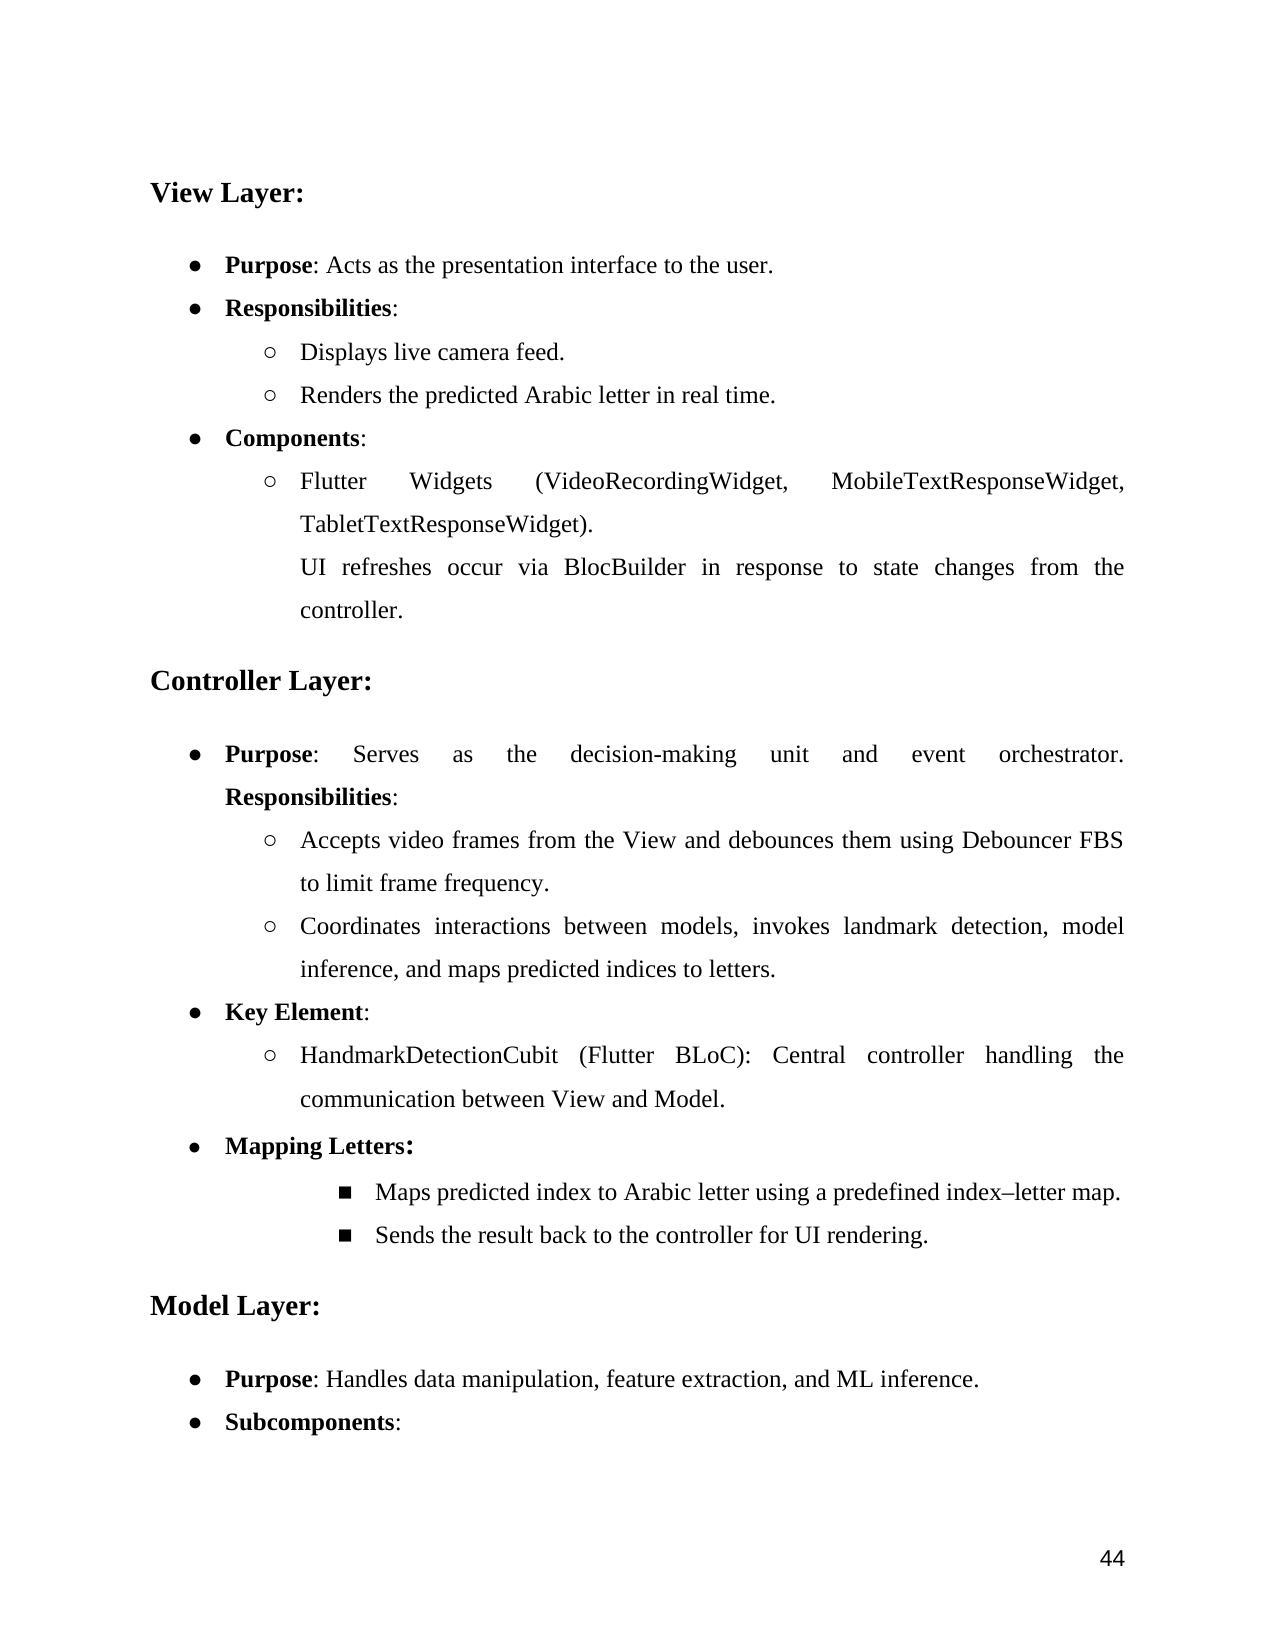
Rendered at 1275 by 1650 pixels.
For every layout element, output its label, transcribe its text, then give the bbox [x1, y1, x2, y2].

list Purpose: Serves as the decision-making unit and event orchestrator. Responsibilities: [187, 739, 1125, 811]
list Renders the predicted Arabic letter in real time. [262, 380, 1125, 408]
list HandmarkDetectionCubit (Flutter BLoC): Central controller handling the communication between View and Model. [262, 1041, 1125, 1112]
list Mapping Letters: [187, 1127, 1125, 1160]
list Sends the result back to the controller for UI rendering. [337, 1220, 1125, 1249]
list Coordinates interactions between models, invokes landmark detection, model inference, and maps predicted indices to letters. [262, 911, 1125, 983]
list Purpose: Handles data manipulation, feature extraction, and ML inference. [187, 1364, 1125, 1392]
list Displays live camera feed. [262, 337, 1125, 365]
list Flutter Widgets (VideoRecordingWidget, MobileTextResponseWidget, TabletTextResponseWidget). UI refreshes occur via BlocBuilder in response to state changes from the controller. [262, 466, 1125, 624]
text View Layer: [150, 175, 1125, 208]
list Responsibilities: [187, 293, 1125, 322]
list Subcomponents: [187, 1407, 1125, 1436]
list Maps predicted index to Arabic letter using a predefined index–letter map. [337, 1177, 1125, 1206]
list Purpose: Acts as the presentation interface to the user. [187, 250, 1125, 279]
list Components: [187, 423, 1125, 452]
list Accepts video frames from the View and debounces them using Debouncer FBS to limit frame frequency. [262, 825, 1125, 897]
subtitle Model Layer: [150, 1288, 1125, 1322]
list Key Element: [187, 997, 1125, 1026]
subtitle Controller Layer: [150, 663, 1125, 697]
